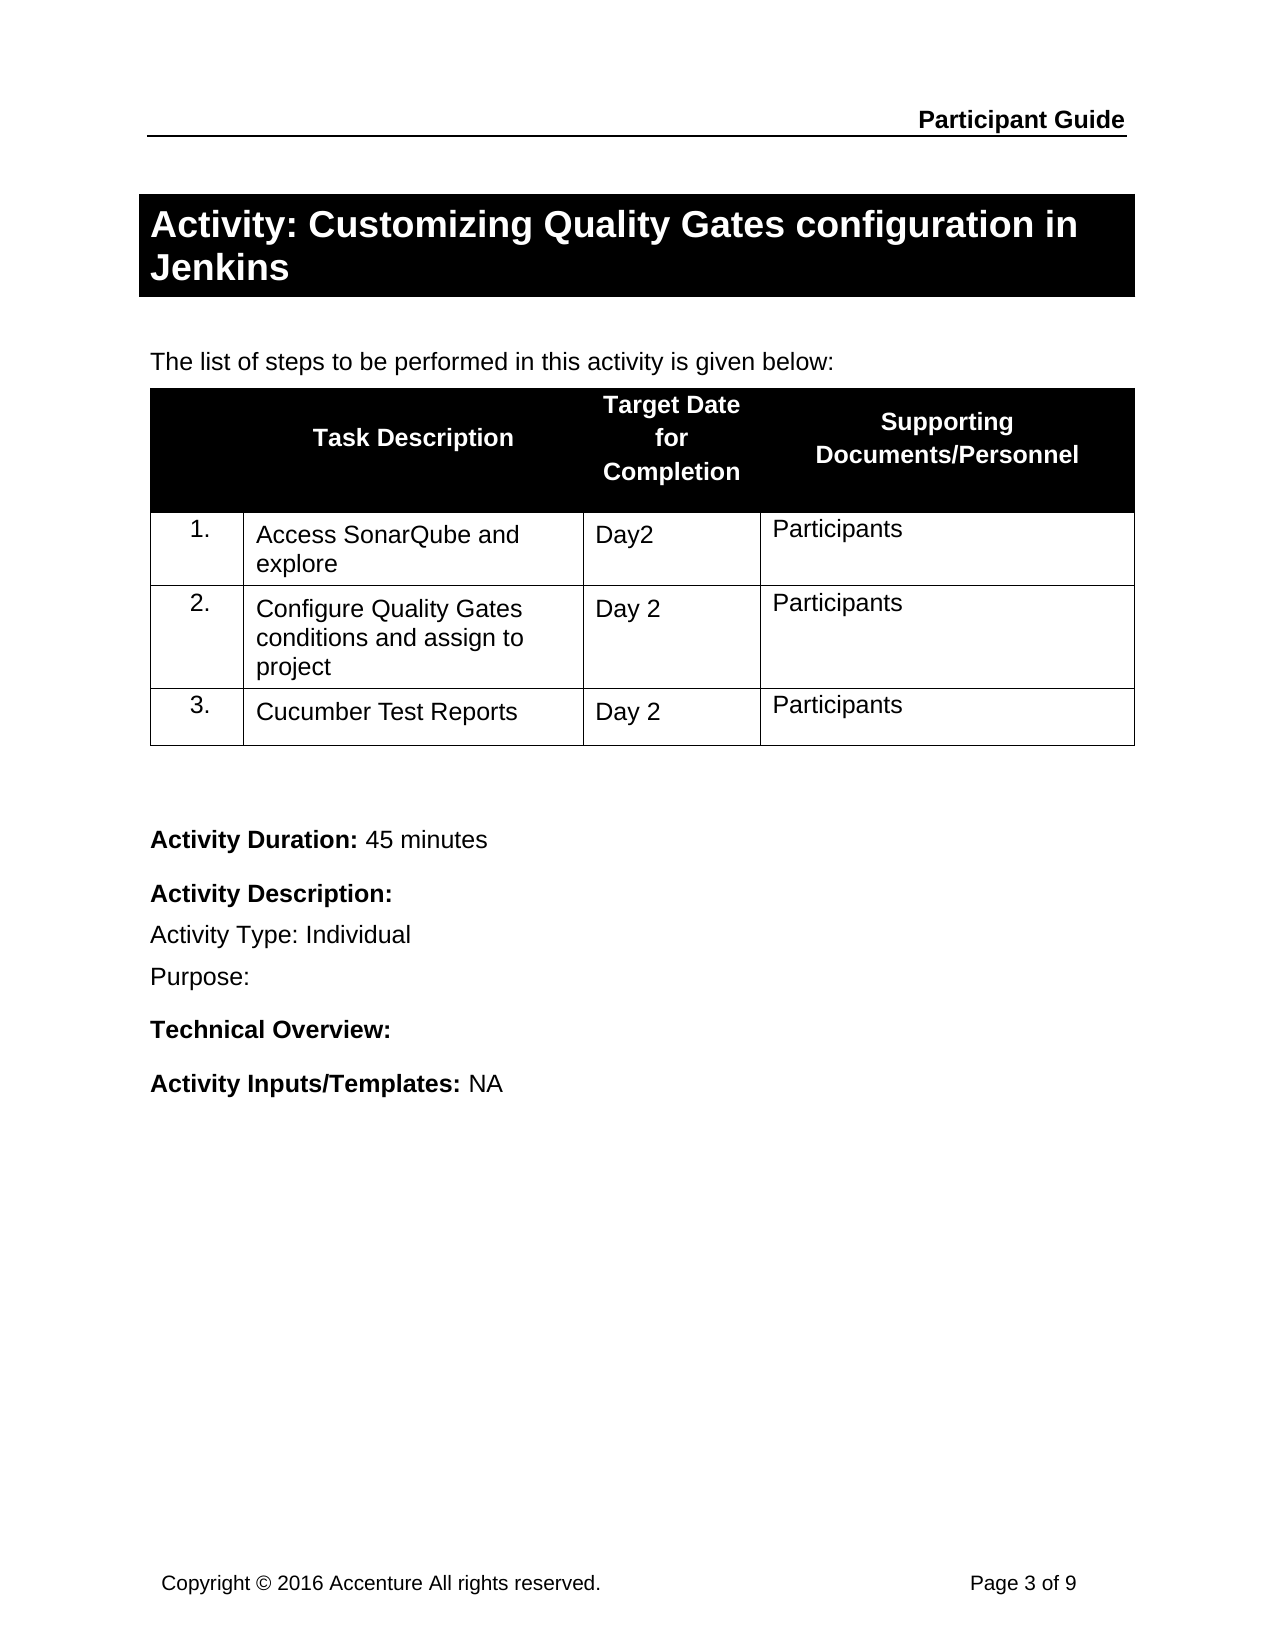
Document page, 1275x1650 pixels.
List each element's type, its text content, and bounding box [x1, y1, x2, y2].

table_header Supporting Documents/Personnel [761, 389, 1134, 511]
table_cell Day 2 [584, 586, 760, 688]
table_cell [151, 586, 243, 688]
text Purpose: [150, 961, 1125, 990]
table_cell Participants [761, 689, 1134, 745]
table_cell Participants [761, 513, 1134, 585]
title Activity: Customizing Quality Gates configuration in Jenkins [142, 196, 1133, 294]
table_header Task Description [244, 389, 583, 511]
text Activity Inputs/Templates: NA [150, 1069, 1125, 1098]
table_cell Configure Quality Gates conditions and assign to project [244, 586, 583, 688]
text The list of steps to be performed in this activity is given below: [150, 347, 1125, 375]
table_cell [151, 513, 243, 585]
table_cell Access SonarQube and explore [244, 513, 583, 585]
text Activity Duration: 45 minutes [150, 825, 1125, 854]
table_cell Day 2 [584, 689, 760, 745]
text Activity Description: [150, 879, 1125, 908]
table_cell [151, 689, 243, 745]
table_cell Day2 [584, 513, 760, 585]
table_header Target Date for Completion [584, 389, 760, 511]
table_cell Participants [761, 586, 1134, 688]
text Activity Type: Individual [150, 920, 1125, 949]
table_cell Cucumber Test Reports [244, 689, 583, 745]
table_header [151, 389, 243, 511]
text Technical Overview: [150, 1015, 1125, 1044]
